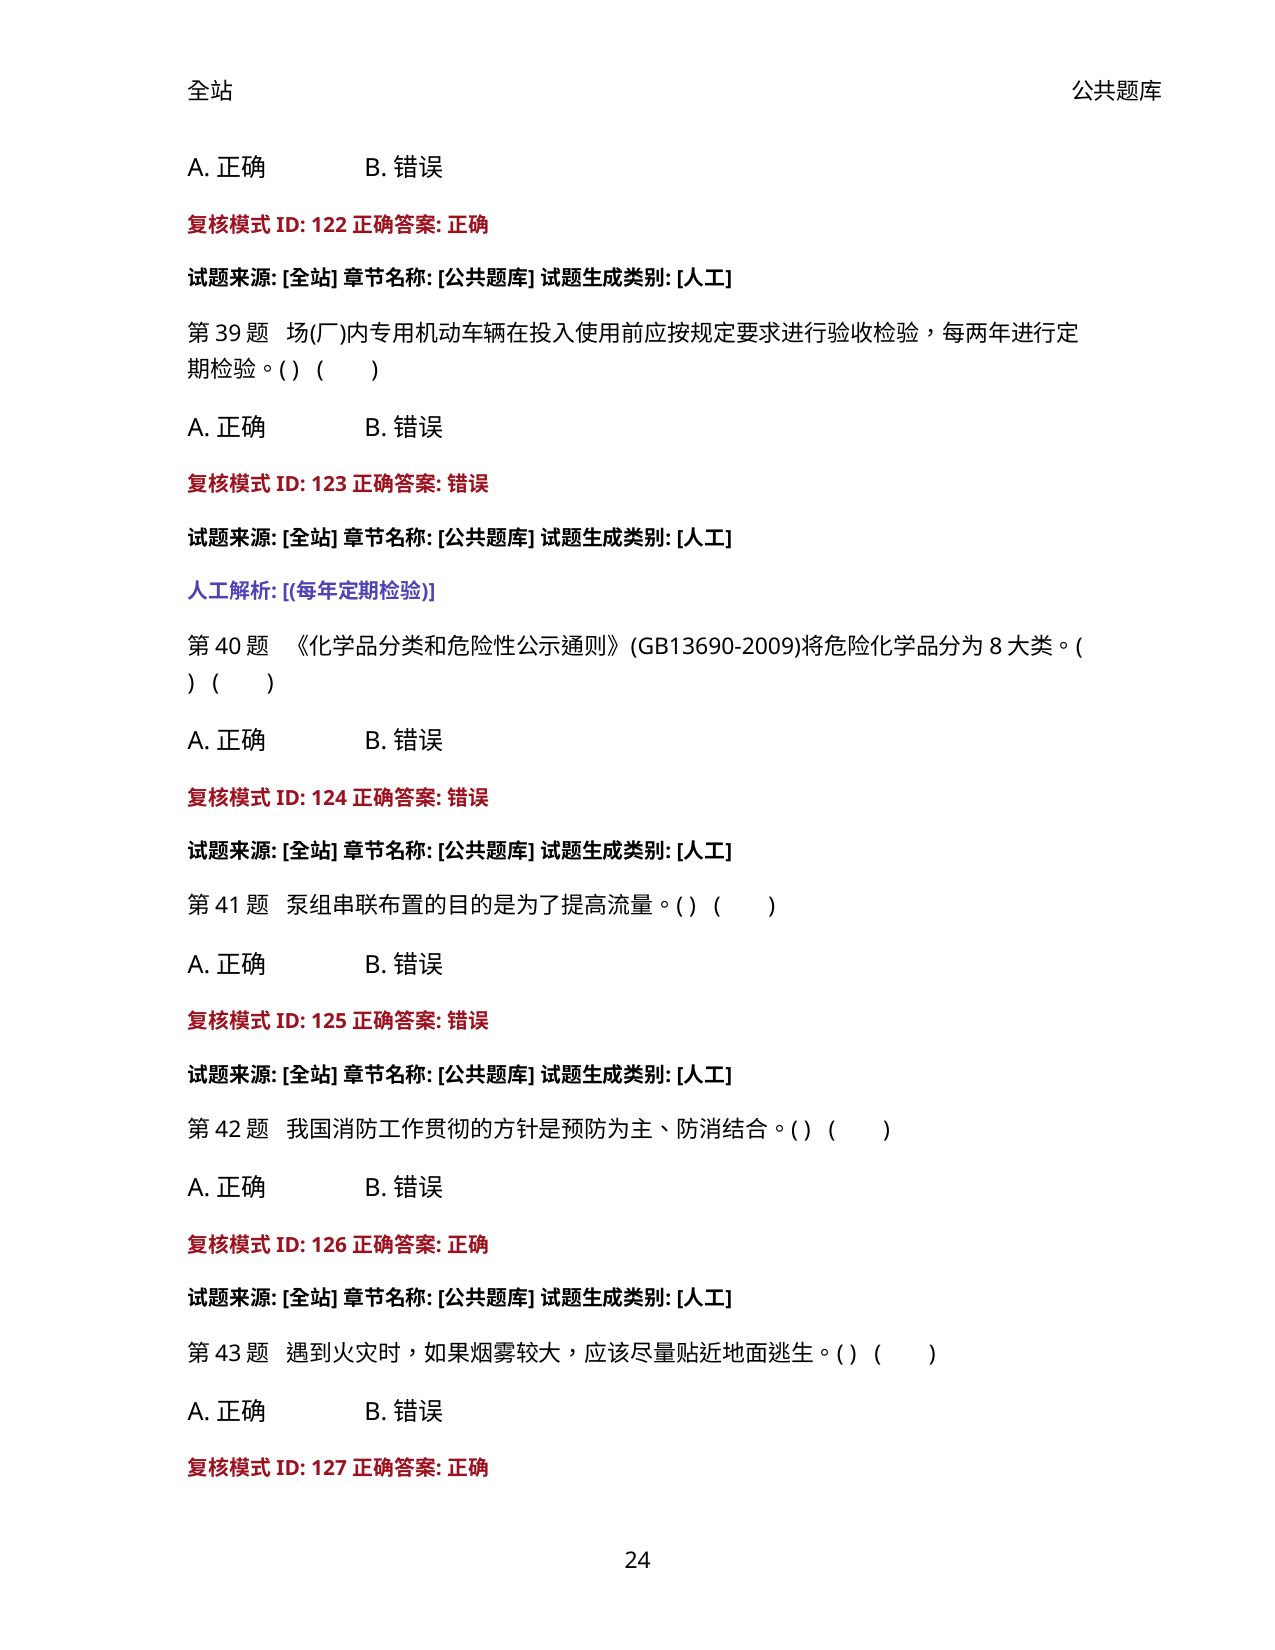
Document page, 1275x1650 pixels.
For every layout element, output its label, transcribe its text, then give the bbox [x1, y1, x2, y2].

text 试题来源: [全站] 章节名称: [公共题库] 试题生成类别: [人工] [187, 263, 1087, 292]
text 人工解析: [(每年定期检验)] [187, 576, 1087, 605]
text 试题来源: [全站] 章节名称: [公共题库] 试题生成类别: [人工] [187, 523, 1087, 551]
text 第42题 我国消防工作贯彻的方针是预防为主、防消结合。( ) ( ) [187, 1113, 1087, 1144]
text A. 正确 B. 错误 [187, 1170, 1087, 1204]
text 试题来源: [全站] 章节名称: [公共题库] 试题生成类别: [人工] [187, 1283, 1087, 1312]
text 第41题 泵组串联布置的目的是为了提高流量。( ) ( ) [187, 889, 1087, 921]
text 试题来源: [全站] 章节名称: [公共题库] 试题生成类别: [人工] [187, 836, 1087, 864]
text 复核模式 ID: 124 正确答案: 错误 [187, 783, 1087, 811]
text 复核模式 ID: 125 正确答案: 错误 [187, 1006, 1087, 1035]
text A. 正确 B. 错误 [187, 409, 1087, 444]
text A. 正确 B. 错误 [187, 723, 1087, 757]
text 复核模式 ID: 127 正确答案: 正确 [187, 1453, 1087, 1482]
text 试题来源: [全站] 章节名称: [公共题库] 试题生成类别: [人工] [187, 1060, 1087, 1088]
text 复核模式 ID: 122 正确答案: 正确 [187, 210, 1087, 238]
text 复核模式 ID: 123 正确答案: 错误 [187, 469, 1087, 498]
text 第43题 遇到火灾时，如果烟雾较大，应该尽量贴近地面逃生。( ) ( ) [187, 1337, 1087, 1368]
text 第40题 《化学品分类和危险性公示通则》(GB13690-2009)将危险化学品分为8大类。( ) ( ) [187, 630, 1087, 697]
text A. 正确 B. 错误 [187, 150, 1087, 184]
text A. 正确 B. 错误 [187, 1393, 1087, 1428]
text 复核模式 ID: 126 正确答案: 正确 [187, 1230, 1087, 1258]
text A. 正确 B. 错误 [187, 946, 1087, 980]
text 第39题 场(厂)内专用机动车辆在投入使用前应按规定要求进行验收检验，每两年进行定期检验。( ) ( ) [187, 317, 1087, 384]
